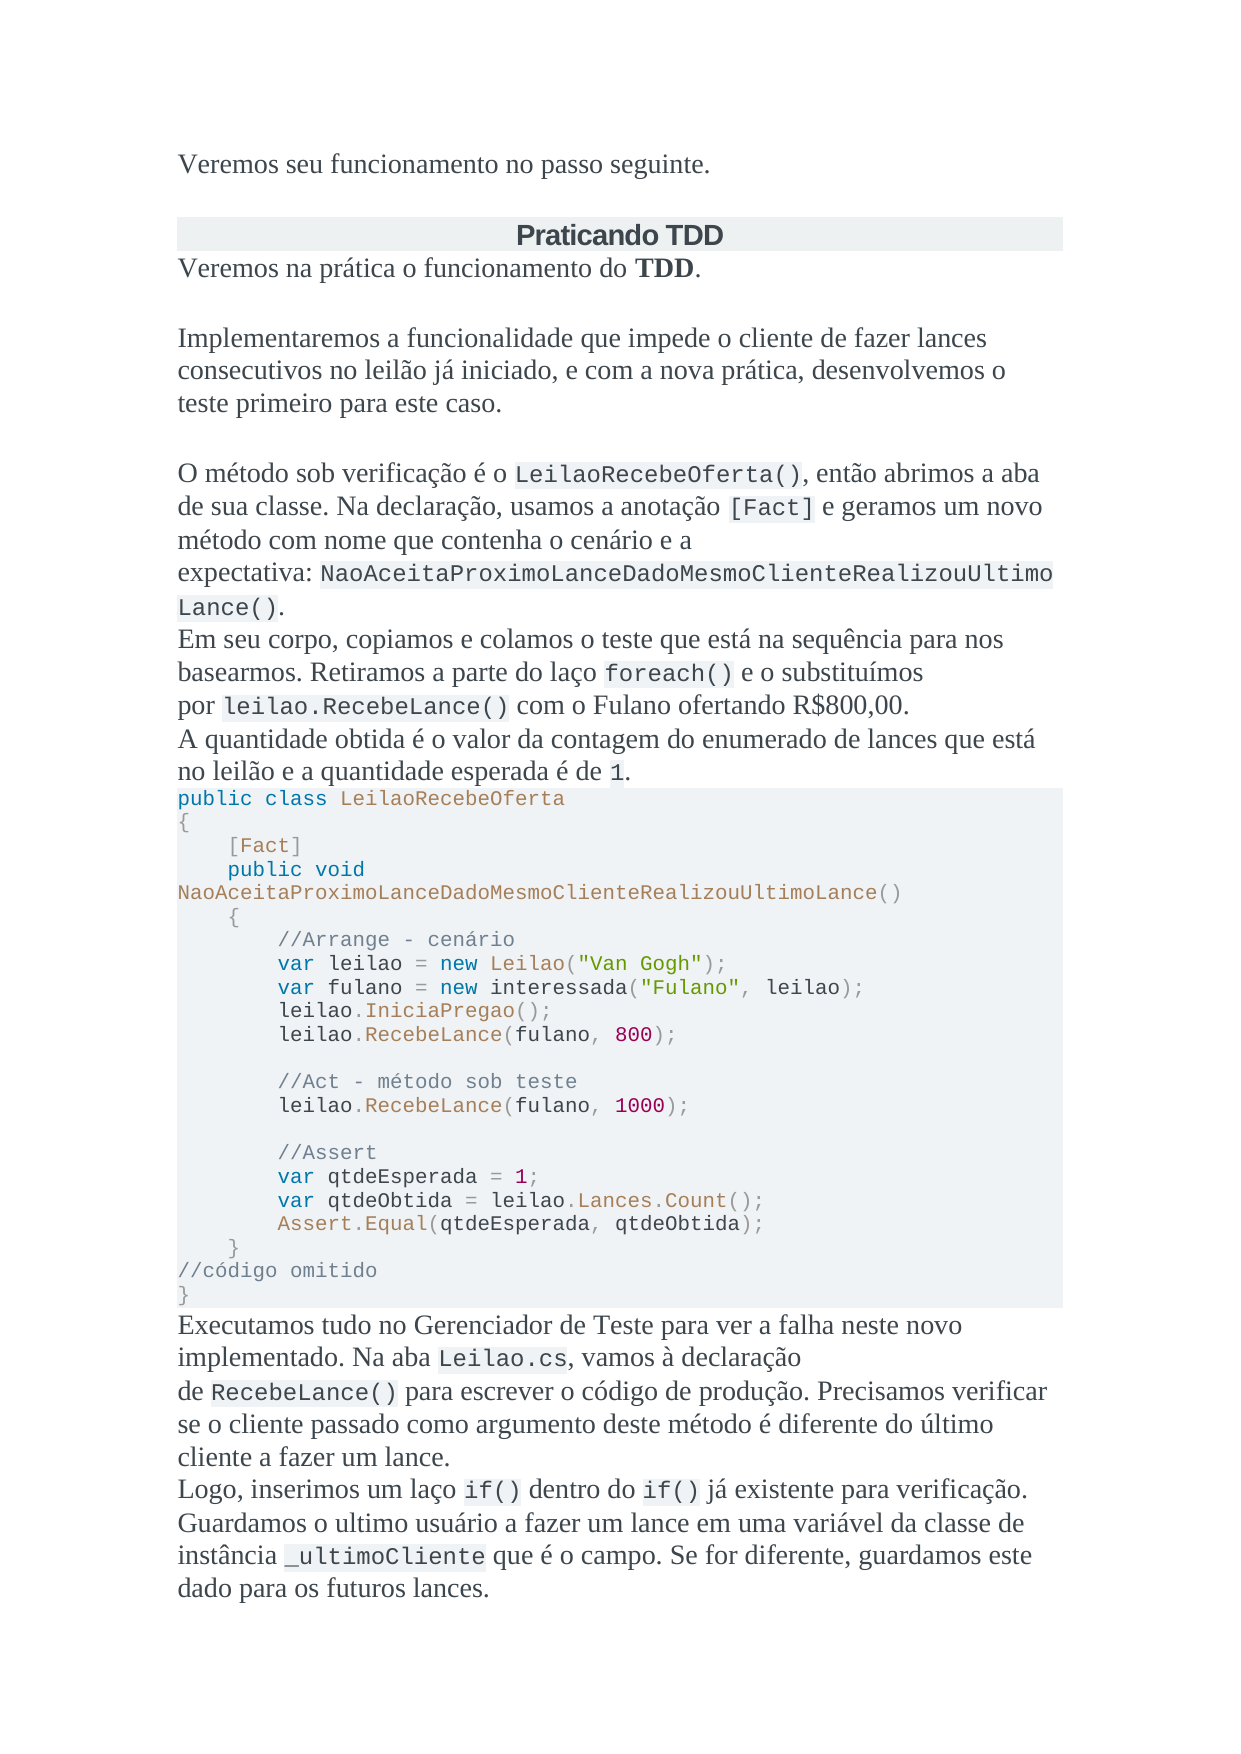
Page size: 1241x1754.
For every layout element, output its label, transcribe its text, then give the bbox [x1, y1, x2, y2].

text } [177, 1284, 1063, 1308]
text //Arrange - cenário [177, 929, 1063, 953]
text //Assert [177, 1142, 1063, 1166]
text { [177, 906, 1063, 929]
text leilao.RecebeLance(fulano, 800); [177, 1024, 1063, 1048]
text [Fact] [177, 835, 1063, 858]
text Logo, inserimos um laço if() dentro do if() já existente para verificação. Guardamos o ultimo usuário a fazer um lance em uma variável da classe de instância _ultimoCliente que é o campo. Se for diferente, guardamos este dado para os futuros lances. [177, 1472, 1063, 1604]
text Veremos seu funcionamento no passo seguinte. [177, 148, 1063, 180]
text Em seu corpo, copiamos e colamos o teste que está na sequência para nos basearmos. Retiramos a parte do laço foreach() e o substituímos por leilao.RecebeLance() com o Fulano ofertando R$800,00. [177, 622, 1063, 722]
text Assert.Equal(qtdeEsperada, qtdeObtida); [177, 1213, 1063, 1237]
text Implementaremos a funcionalidade que impede o cliente de fazer lances consecutivos no leilão já iniciado, e com a nova prática, desenvolvemos o teste primeiro para este caso. [177, 321, 1063, 418]
text //Act - método sob teste [177, 1071, 1063, 1095]
text var fulano = new interessada("Fulano", leilao); [177, 977, 1063, 1000]
text } [177, 1237, 1063, 1261]
text var qtdeObtida = leilao.Lances.Count(); [177, 1189, 1063, 1213]
text { [177, 811, 1063, 835]
subtitle Praticando TDD [177, 217, 1063, 251]
text public class LeilaoRecebeOferta [177, 788, 1063, 811]
text public void NaoAceitaProximoLanceDadoMesmoClienteRealizouUltimoLance() [177, 858, 1063, 906]
text var leilao = new Leilao("Van Gogh"); [177, 953, 1063, 977]
text Veremos na prática o funcionamento do TDD. [177, 251, 1063, 283]
text O método sob verificação é o LeilaoRecebeOferta(), então abrimos a aba de sua classe. Na declaração, usamos a anotação [Fact] e geramos um novo método com nome que contenha o cenário e a expectativa: NaoAceitaProximoLanceDadoMesmoClienteRealizouUltimoLance(). [177, 456, 1063, 622]
text Executamos tudo no Gerenciador de Teste para ver a falha neste novo implementado. Na aba Leilao.cs, vamos à declaração de RecebeLance() para escrever o código de produção. Precisamos verificar se o cliente passado como argumento deste método é diferente do último cliente a fazer um lance. [177, 1308, 1063, 1472]
text leilao.IniciaPregao(); [177, 1000, 1063, 1024]
text leilao.RecebeLance(fulano, 1000); [177, 1095, 1063, 1119]
text //código omitido [177, 1261, 1063, 1284]
text var qtdeEsperada = 1; [177, 1166, 1063, 1189]
text A quantidade obtida é o valor da contagem do enumerado de lances que está no leilão e a quantidade esperada é de 1. [177, 722, 1063, 788]
